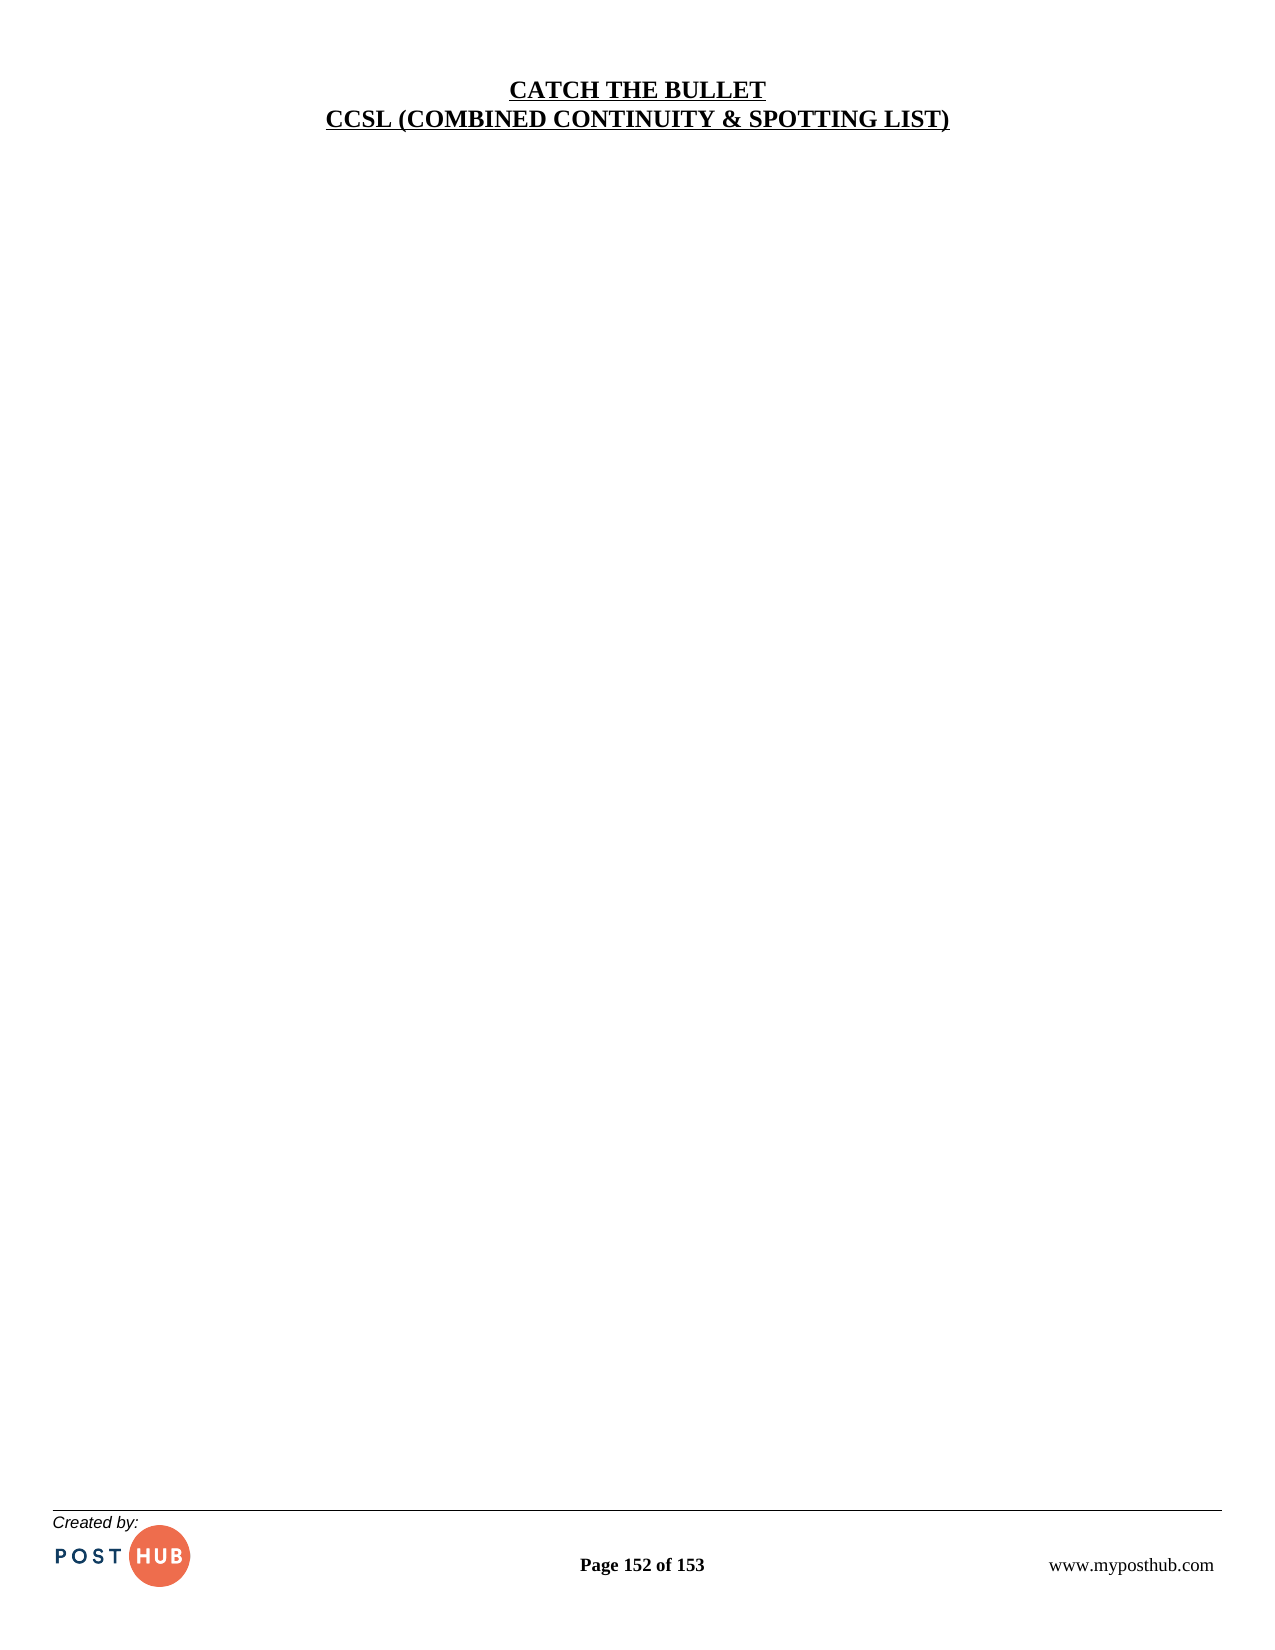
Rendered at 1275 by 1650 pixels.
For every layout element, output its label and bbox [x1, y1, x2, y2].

picture [55, 1525, 191, 1587]
